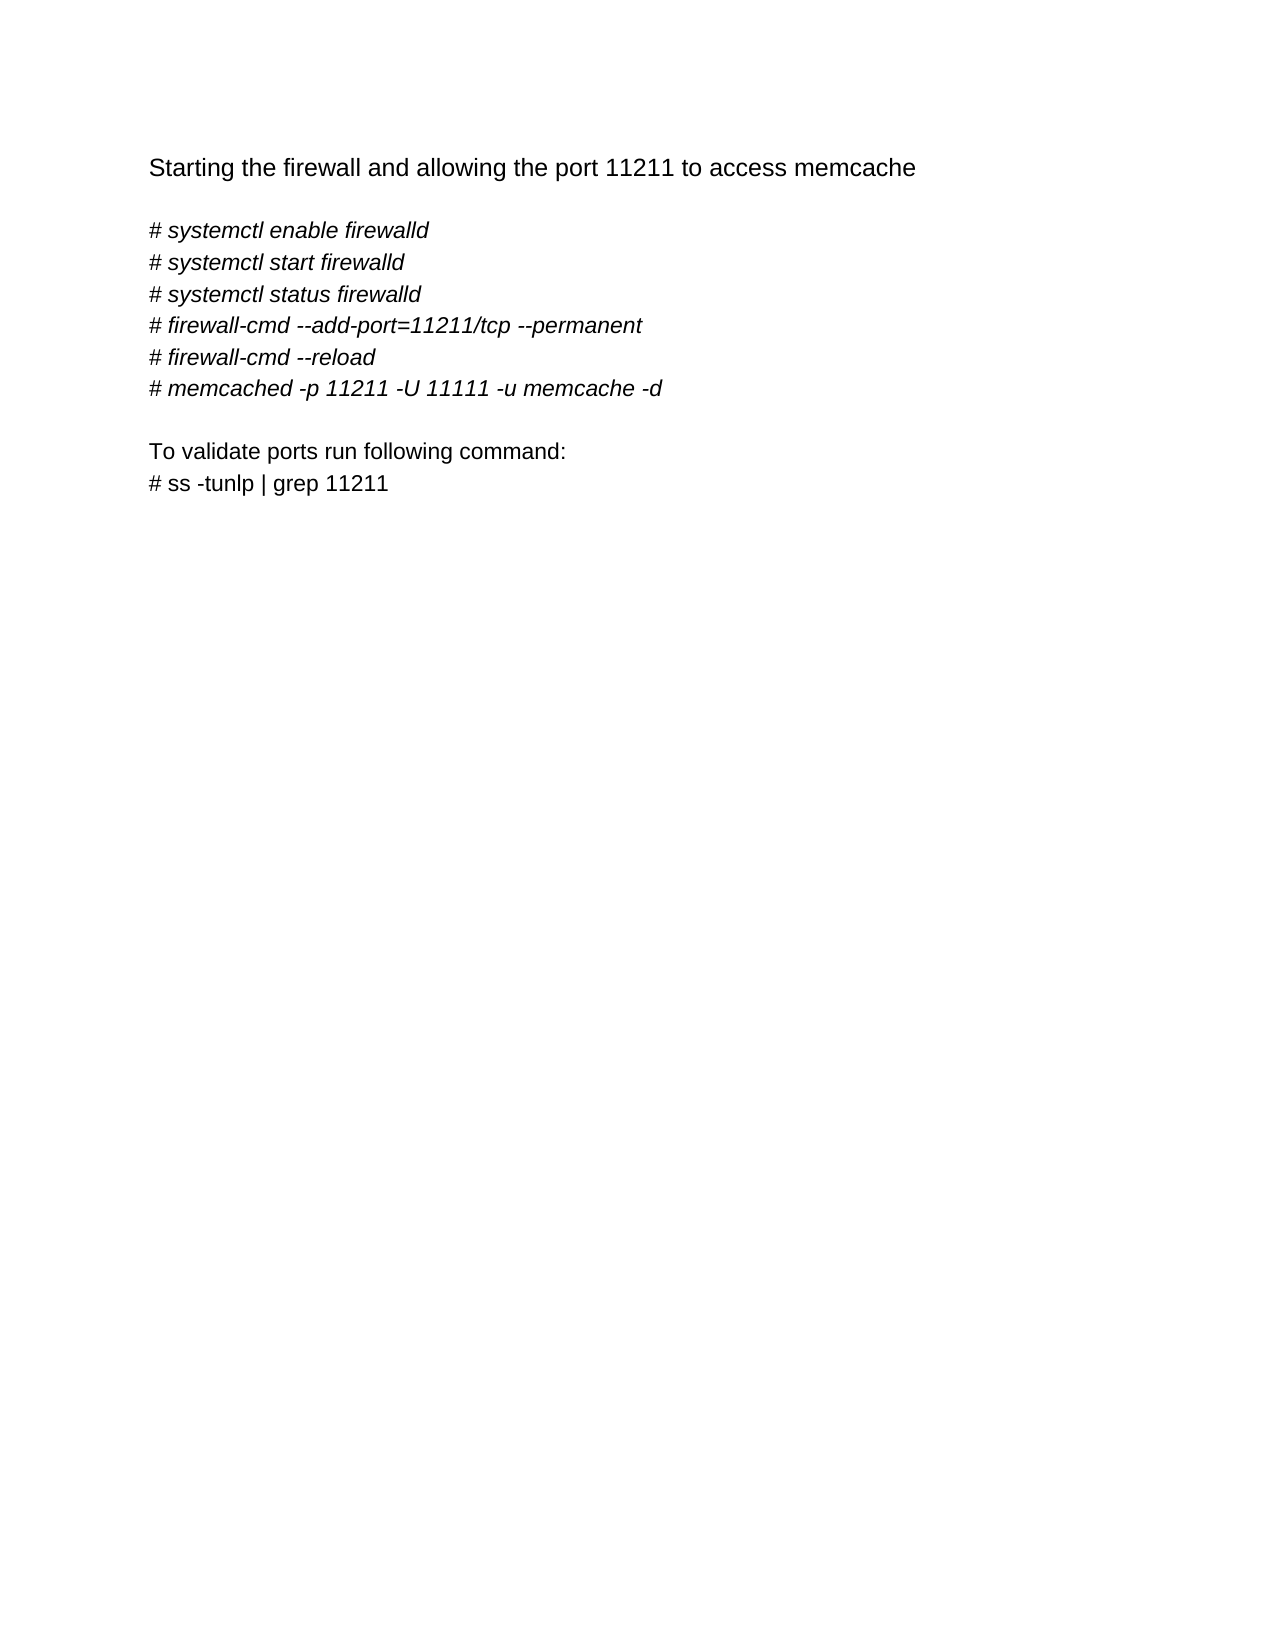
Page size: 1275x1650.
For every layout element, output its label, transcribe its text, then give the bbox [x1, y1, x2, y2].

text To validate ports run following command: [148, 438, 1123, 465]
text # systemctl enable firewalld [148, 217, 1123, 244]
text # systemctl status firewalld [148, 281, 1123, 307]
text # memcached -p 11211 -U 11111 -u memcache -d [148, 375, 1123, 402]
text # ss -tunlp | grep 11211 [148, 470, 1123, 496]
text # systemctl start firewalld [148, 249, 1123, 275]
text # firewall-cmd --reload [148, 344, 1123, 370]
text # firewall-cmd --add-port=11211/tcp --permanent [148, 312, 1123, 338]
subtitle Starting the firewall and allowing the port 11211 to access memcache [148, 153, 961, 182]
